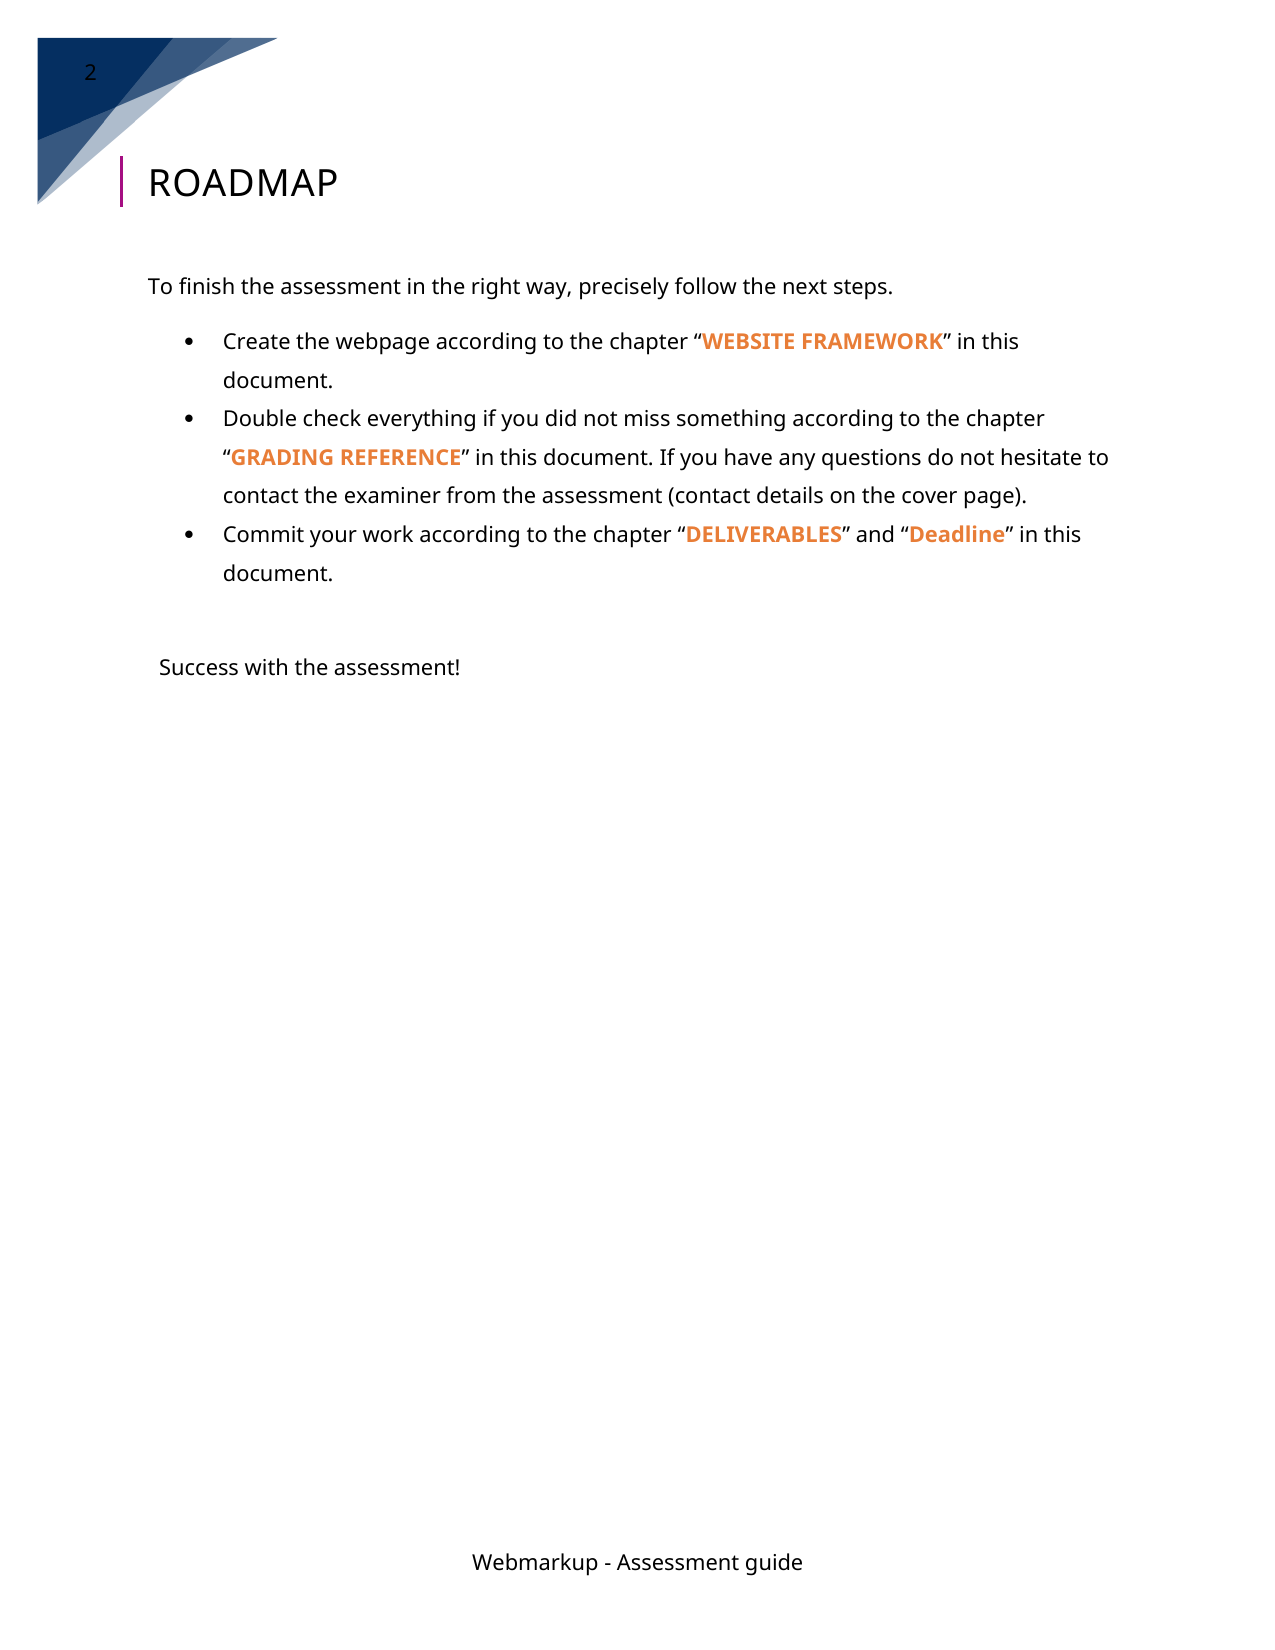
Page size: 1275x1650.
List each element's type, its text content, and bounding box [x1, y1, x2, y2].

picture [37, 37, 279, 206]
list Create the webpage according to the chapter “WEBSITE FRAMEWORK” in this document. [185, 326, 1127, 394]
list Commit your work according to the chapter “DELIVERABLES” and “Deadline” in this document. [185, 519, 1127, 588]
text Success with the assessment! [148, 652, 1127, 682]
text To finish the assessment in the right way, precisely follow the next steps. [148, 271, 1127, 300]
list Double check everything if you did not miss something according to the chapter “GRADING REFERENCE” in this document. If you have any questions do not hesitate to contact the examiner from the assessment (contact details on the cover page). [185, 403, 1127, 510]
subtitle Roadmap [123, 156, 1127, 207]
